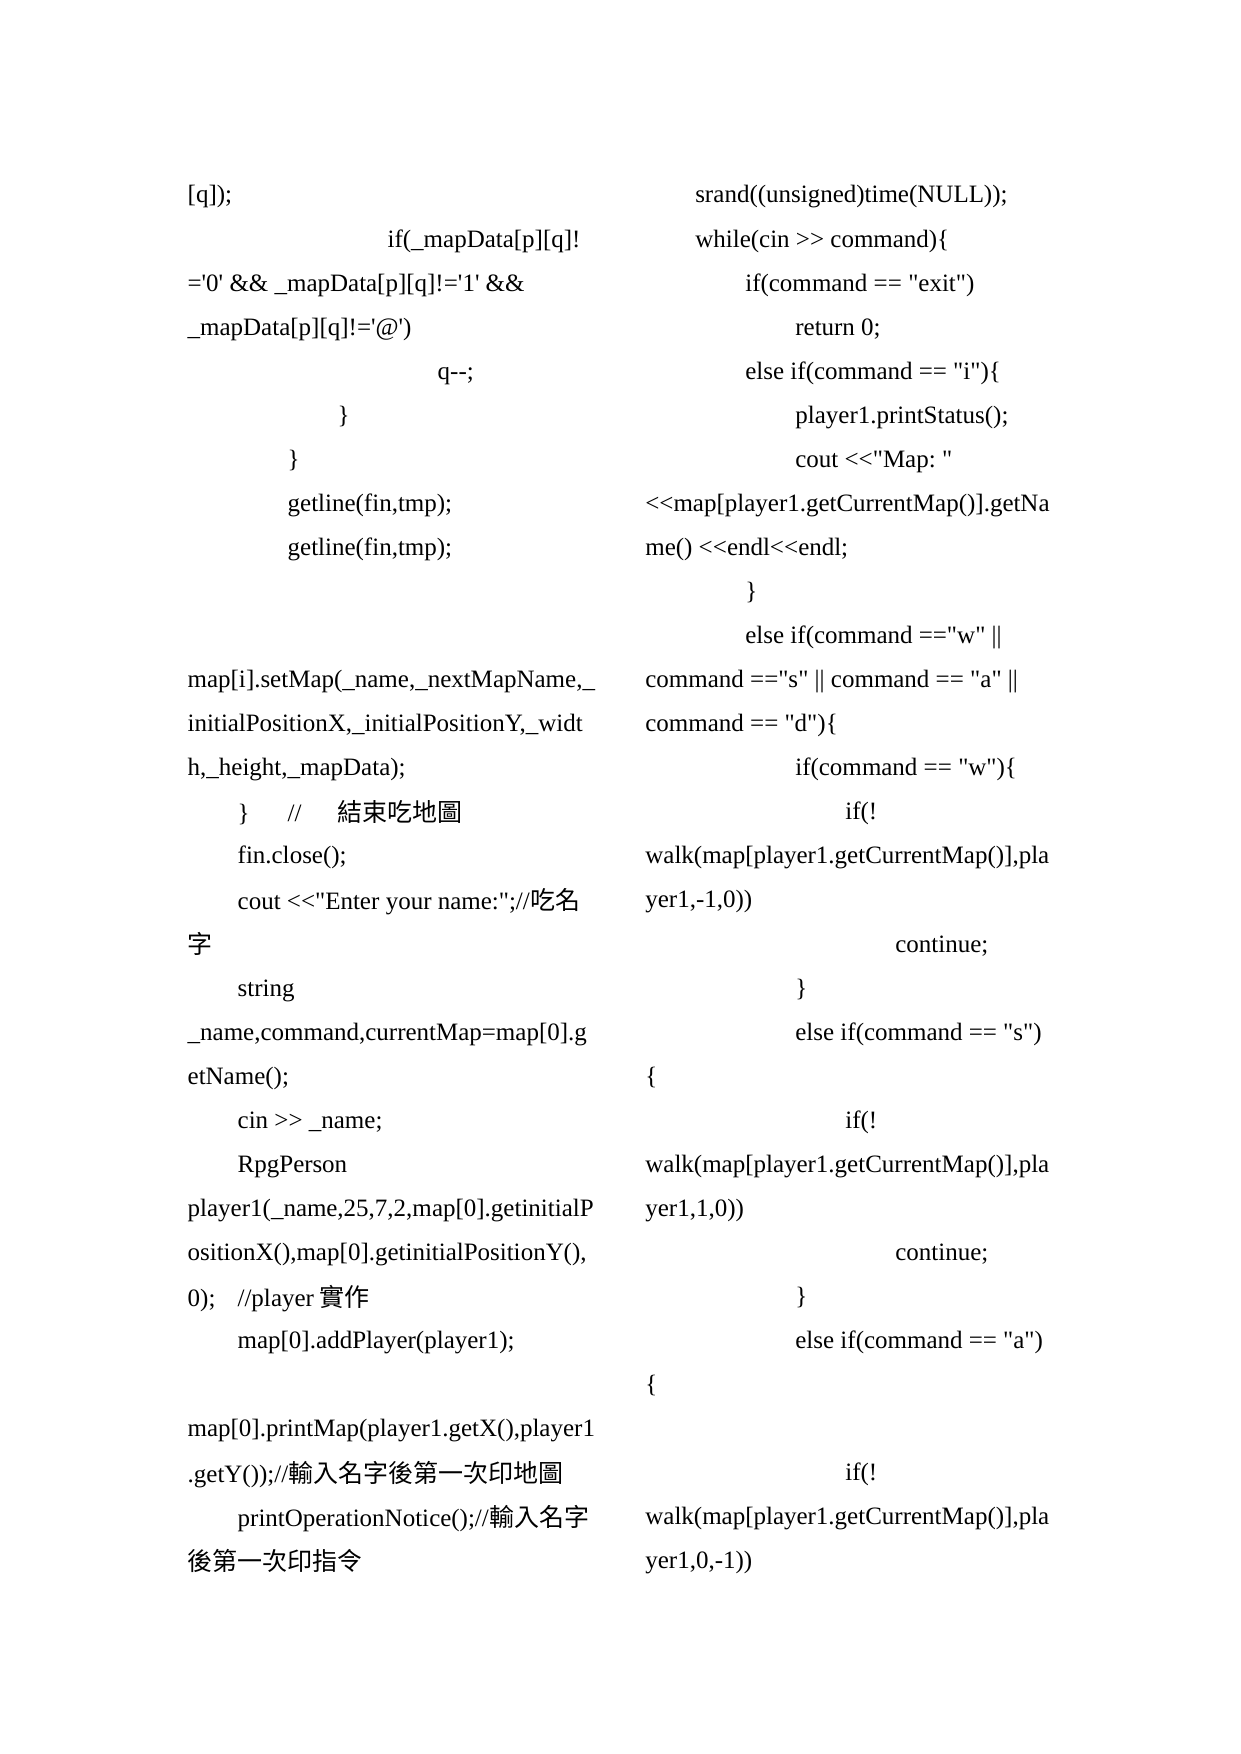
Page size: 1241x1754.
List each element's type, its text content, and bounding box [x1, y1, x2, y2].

text player1.printStatus(); [645, 392, 1053, 436]
text return 0; [645, 304, 1053, 348]
text map[0].addPlayer(player1); [187, 1318, 595, 1362]
text q--; [187, 348, 595, 392]
text string _name,command,currentMap=map[0].getName(); [187, 965, 595, 1097]
text getline(fin,tmp); [187, 524, 595, 568]
text srand((unsigned)time(NULL)); [645, 172, 1053, 216]
text if(!walk(map[player1.getCurrentMap()],player1,0,-1)) [645, 1450, 1053, 1582]
text } [645, 1273, 1053, 1318]
text cin >> _name; [187, 1097, 595, 1141]
text } [645, 965, 1053, 1009]
text cout <<"Map: " <<map[player1.getCurrentMap()].getName() <<endl<<endl; [645, 436, 1053, 568]
text else if(command == "a"){ [645, 1318, 1053, 1406]
text if(command == "exit") [645, 260, 1053, 304]
text } [187, 392, 595, 436]
text if(command == "w"){ [645, 745, 1053, 789]
text map[i].setMap(_name,_nextMapName,_initialPositionX,_initialPositionY,_width,_height,_mapData); [187, 568, 595, 789]
text if(!walk(map[player1.getCurrentMap()],player1,1,0)) [645, 1097, 1053, 1229]
text } [645, 568, 1053, 613]
text RpgPerson player1(_name,25,7,2,map[0].getinitialPositionX(),map[0].getinitialPositionY(),0); //player實作 [187, 1141, 595, 1318]
text } [187, 436, 595, 480]
text } // 結束吃地圖 [187, 789, 595, 833]
text else if(command == "s"){ [645, 1009, 1053, 1097]
text else if(command == "i"){ [645, 348, 1053, 392]
text continue; [645, 921, 1053, 965]
text if(_mapData[p][q]!='0' && _mapData[p][q]!='1' && _mapData[p][q]!='@') [187, 216, 595, 348]
text printOperationNotice();//輸入名字後第一次印指令 [187, 1494, 595, 1582]
text map[0].printMap(player1.getX(),player1.getY());//輸入名字後第一次印地圖 [187, 1362, 595, 1494]
text else if(command =="w" || command =="s" || command == "a" || command == "d"){ [645, 613, 1053, 745]
text getline(fin,tmp); [187, 480, 595, 524]
text fin.get(_mapData[p][q]); [187, 172, 595, 216]
text continue; [645, 1229, 1053, 1273]
text if(!walk(map[player1.getCurrentMap()],player1,-1,0)) [645, 789, 1053, 921]
text while(cin >> command){ [645, 216, 1053, 260]
text fin.close(); [187, 833, 595, 877]
text cout <<"Enter your name:";//吃名字 [187, 877, 595, 965]
